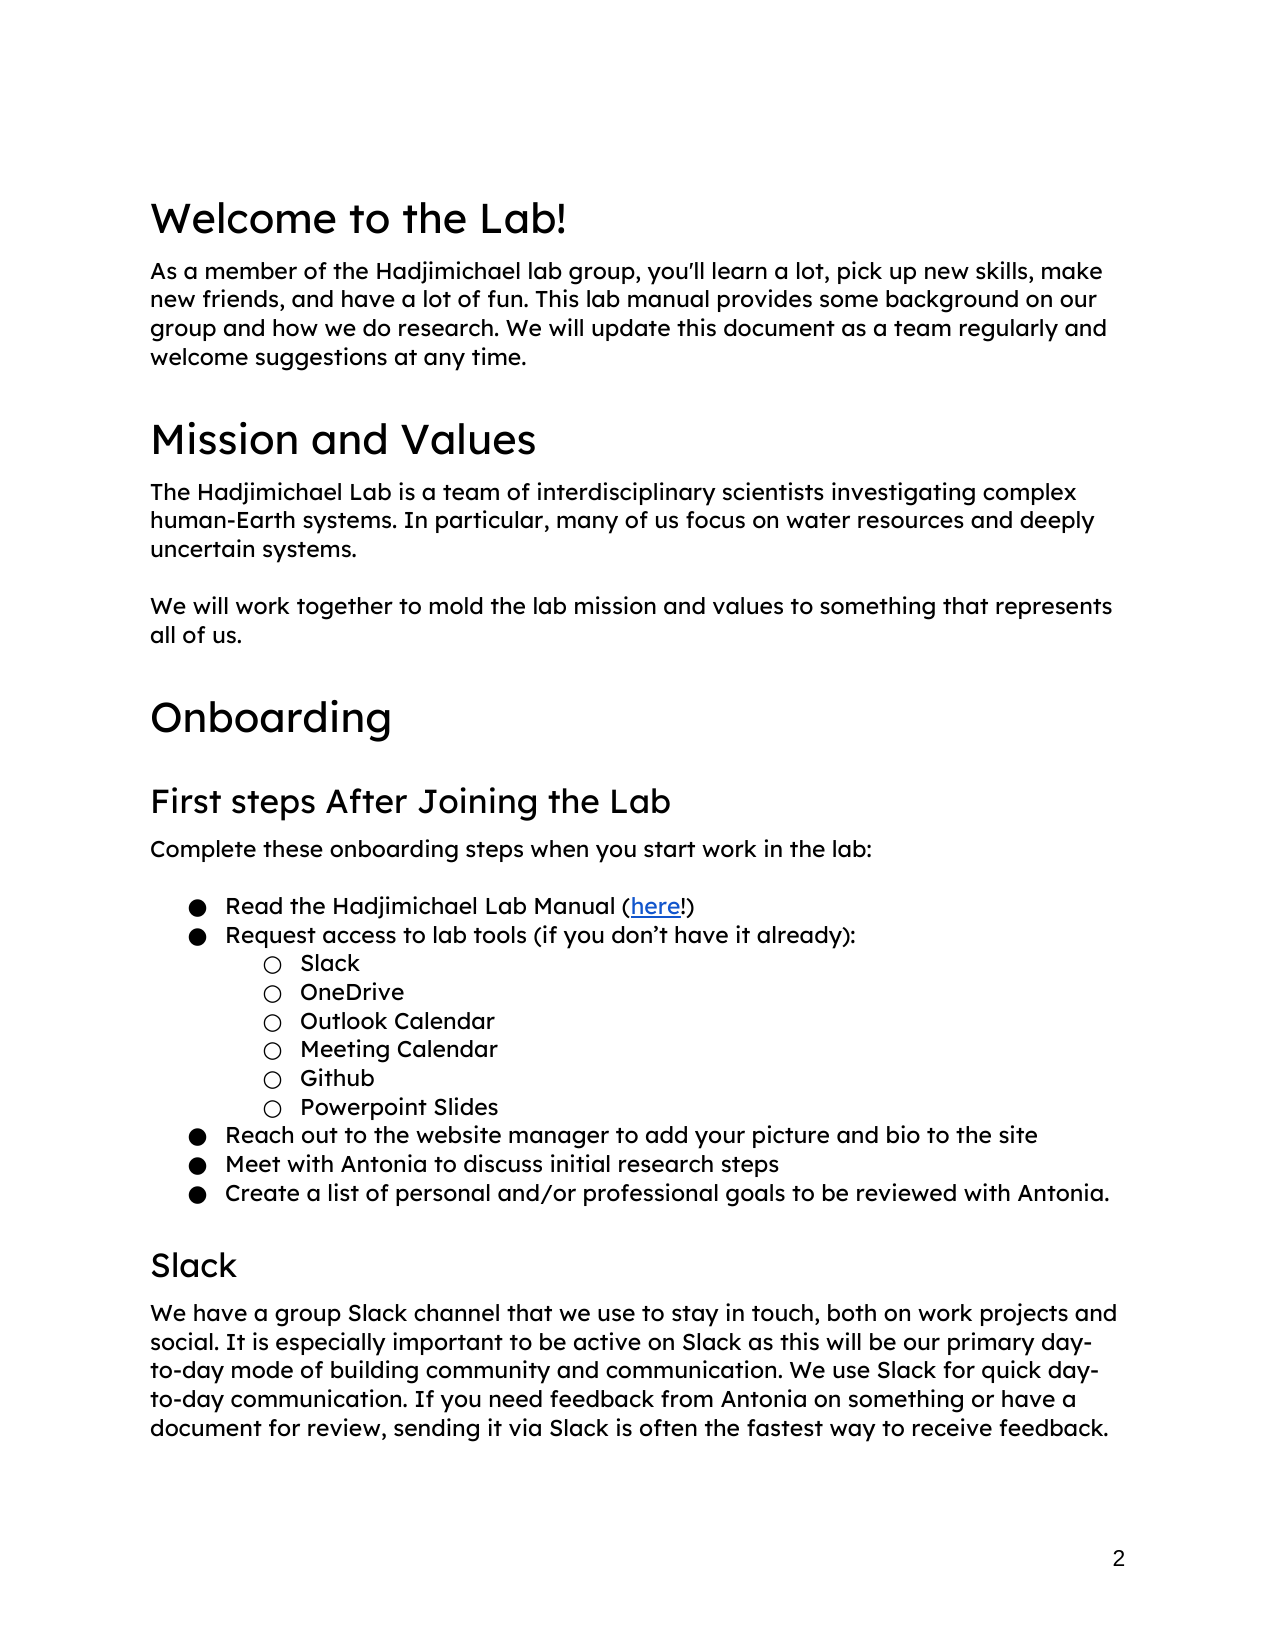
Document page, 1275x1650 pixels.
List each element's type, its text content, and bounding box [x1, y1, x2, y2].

subtitle Welcome to the Lab! [150, 192, 1125, 244]
list OneDrive [262, 978, 1125, 1006]
text We will work together to mold the lab mission and values to something that represents all of us. [150, 592, 1125, 649]
list Create a list of personal and/or professional goals to be reviewed with Antonia. [187, 1178, 1125, 1207]
subtitle Slack [150, 1244, 1125, 1286]
list Powerpoint Slides [262, 1092, 1125, 1121]
subtitle Onboarding [150, 691, 1125, 743]
text Complete these onboarding steps when you start work in the lab: [150, 834, 1125, 863]
text The Hadjimichael Lab is a team of interdisciplinary scientists investigating complex human-Earth systems. In particular, many of us focus on water resources and deeply uncertain systems. [150, 477, 1125, 563]
subtitle First steps After Joining the Lab [150, 780, 1125, 822]
list Request access to lab tools (if you don’t have it already): [187, 920, 1125, 949]
text As a member of the Hadjimichael lab group, you'll learn a lot, pick up new skills, make new friends, and have a lot of fun. This lab manual provides some background on our group and how we do research. We will update this document as a team regularly and welcome suggestions at any time. [150, 256, 1125, 371]
list Meeting Calendar [262, 1035, 1125, 1063]
list Read the Hadjimichael Lab Manual (here!) [187, 892, 1125, 920]
subtitle Mission and Values [150, 412, 1125, 464]
list Meet with Antonia to discuss initial research steps [187, 1149, 1125, 1178]
text We have a group Slack channel that we use to stay in touch, both on work projects and social. It is especially important to be active on Slack as this will be our primary day-to-day mode of building community and communication. We use Slack for quick day-to-day communication. If you need feedback from Antonia on something or have a document for review, sending it via Slack is often the fastest way to receive feedback. [150, 1298, 1125, 1442]
list Reach out to the website manager to add your picture and bio to the site [187, 1121, 1125, 1149]
list Github [262, 1063, 1125, 1092]
list Outlook Calendar [262, 1006, 1125, 1035]
list Slack [262, 949, 1125, 978]
